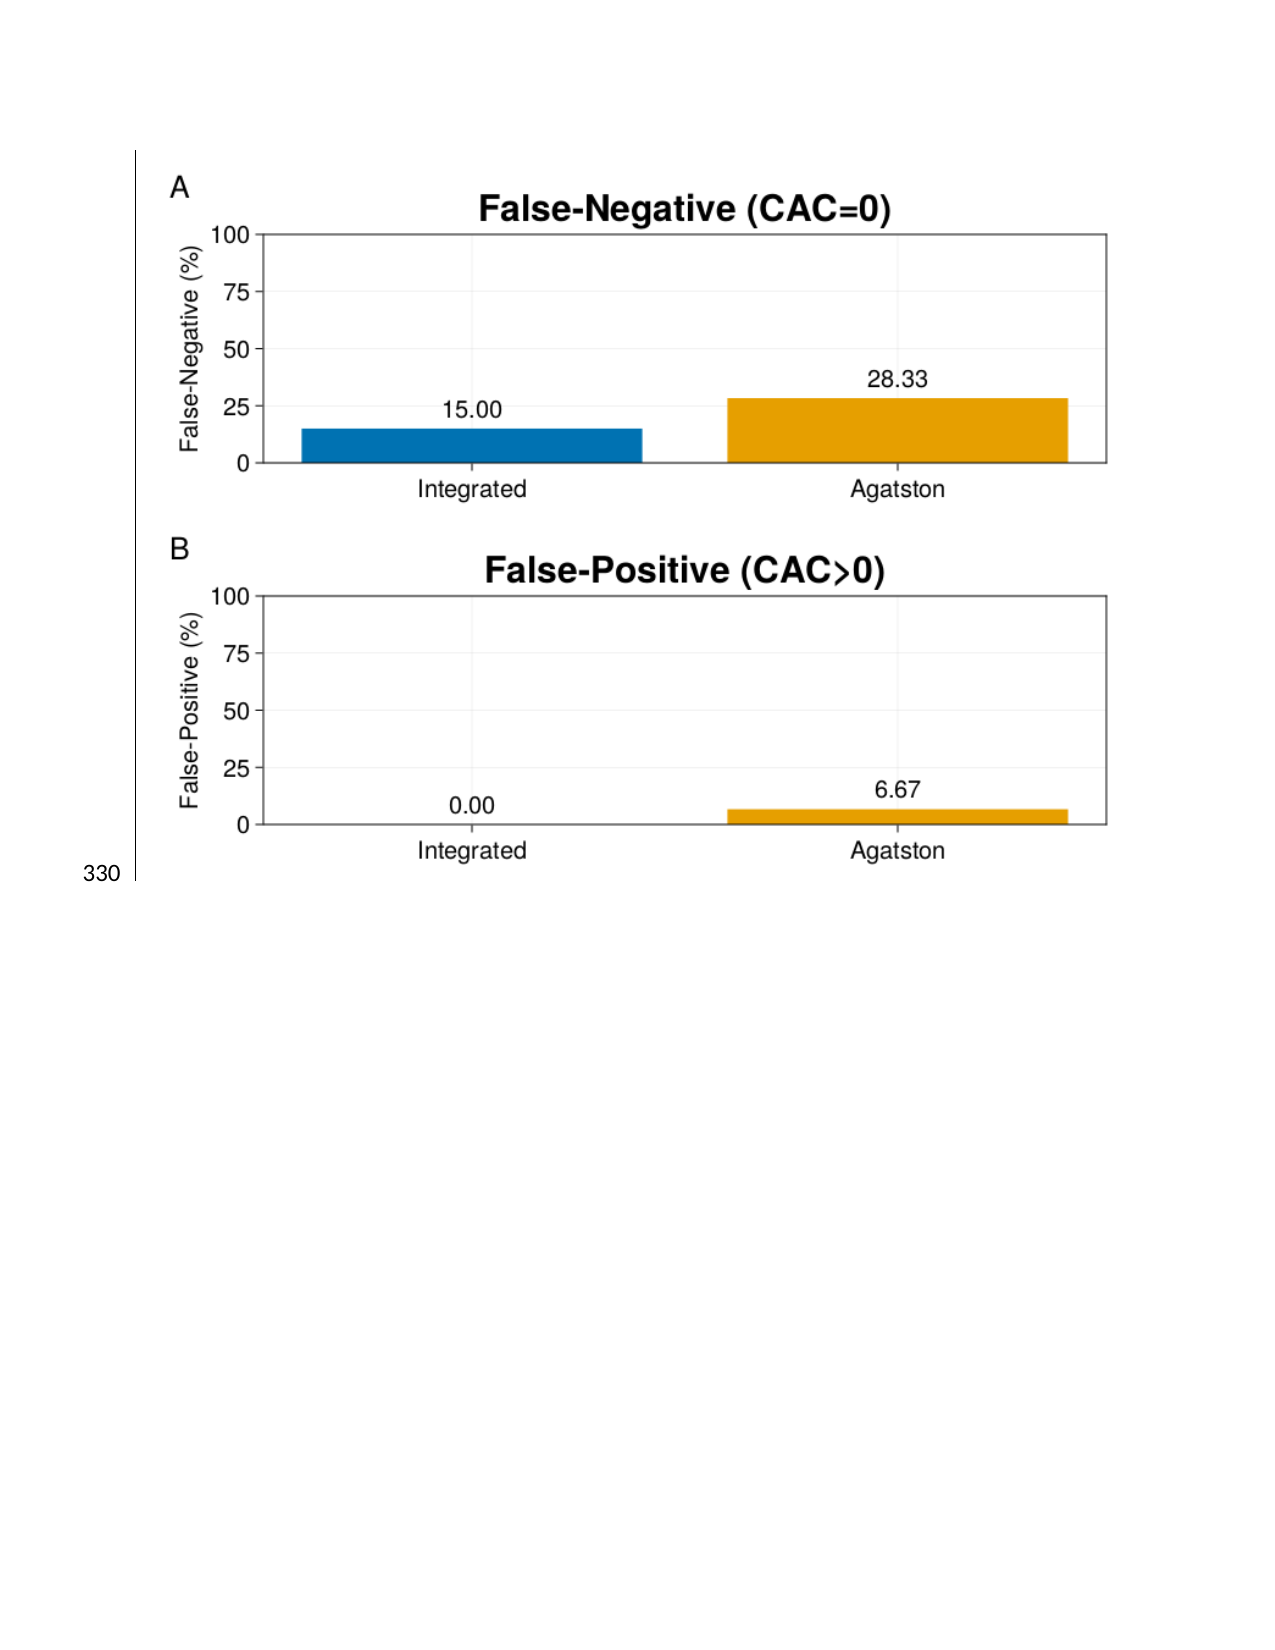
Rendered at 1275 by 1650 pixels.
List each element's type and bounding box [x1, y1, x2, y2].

picture [150, 150, 1125, 882]
